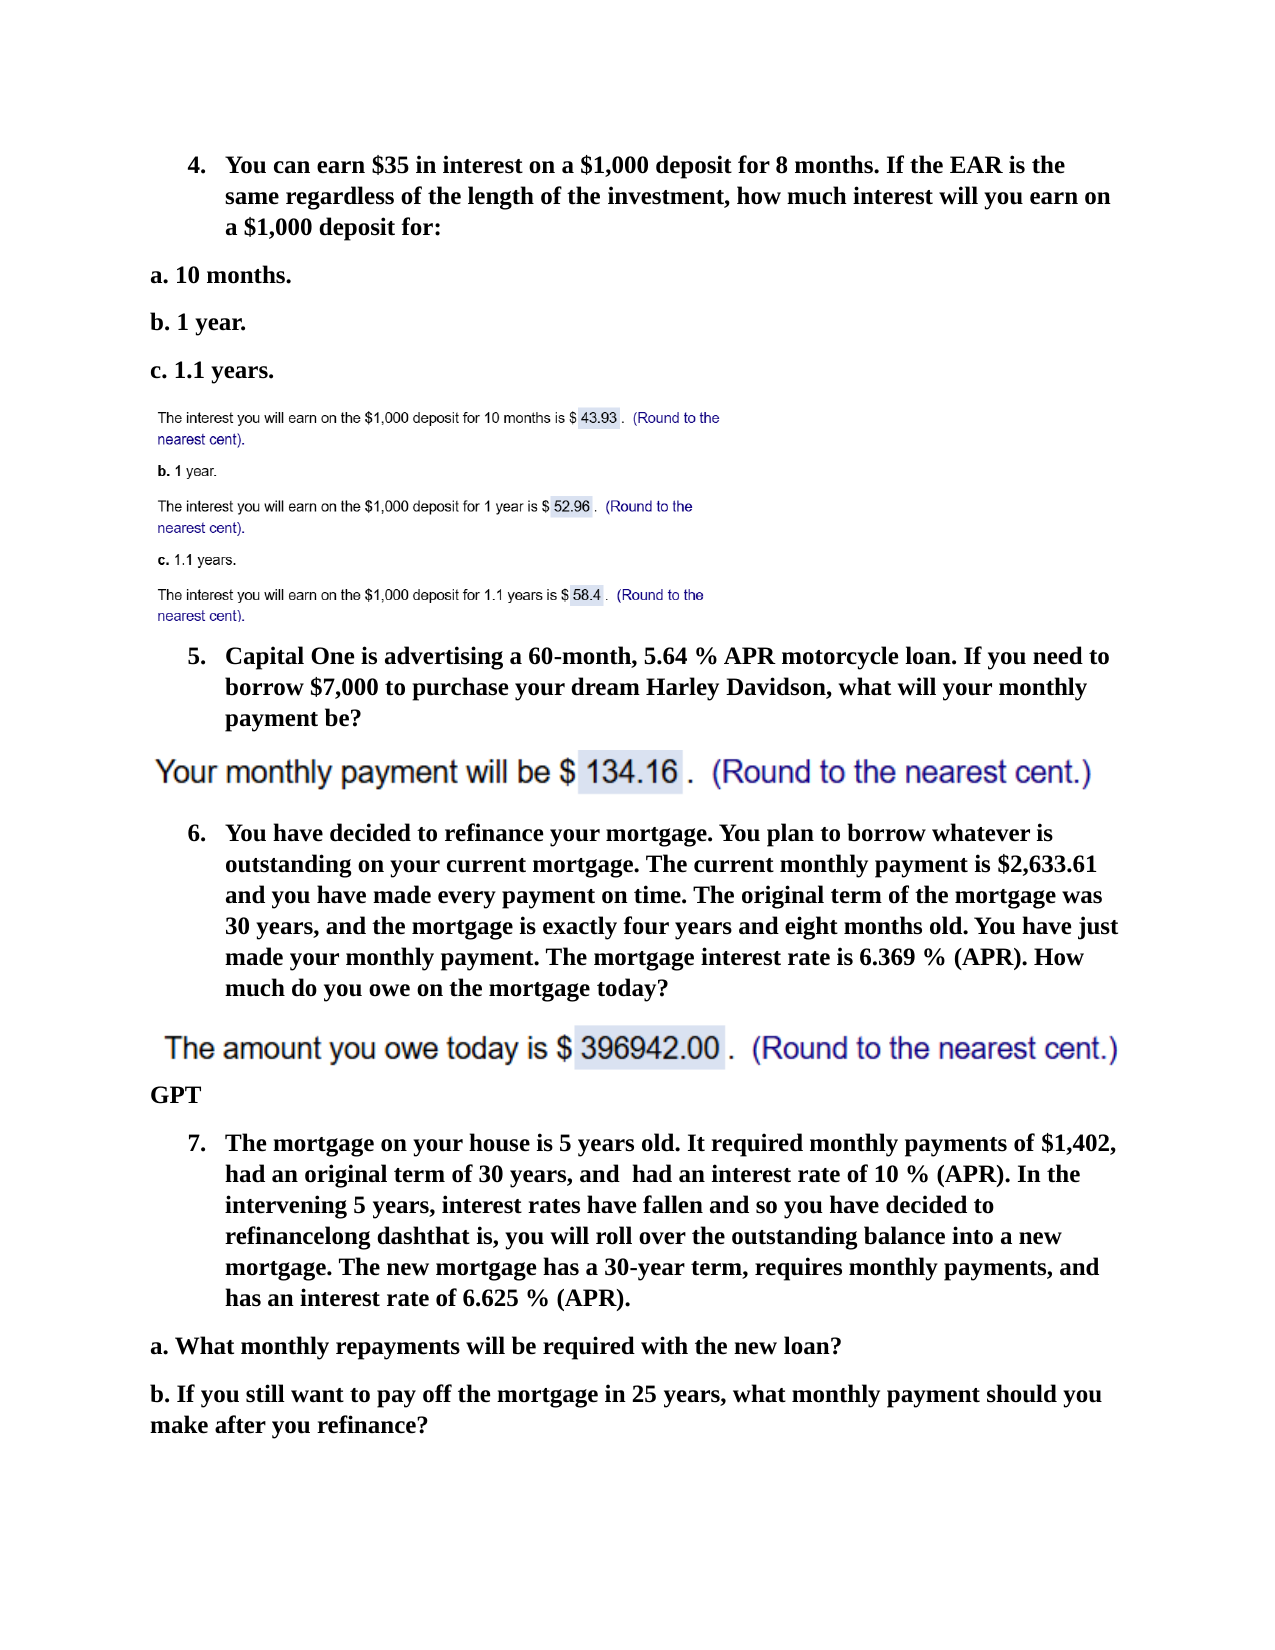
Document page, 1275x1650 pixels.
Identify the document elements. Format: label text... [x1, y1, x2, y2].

list You have decided to refinance your mortgage. You plan to borrow whatever is outstanding on your current mortgage. The current monthly payment is ​$2,633.61 and you have made every payment on time. The original term of the mortgage was 30 ​years, and the mortgage is exactly four years and eight months old. You have just made your monthly payment. The mortgage interest rate is 6.369 % ​(APR). How much do you owe on the mortgage​ today? [187, 818, 1125, 1002]
text b. 1 year. [150, 307, 1125, 336]
list You can earn ​$35 in interest on a ​$1,000 deposit for 8 months. If the EAR is the same regardless of the length of the​ investment, how much interest will you earn on a ​$1,000 deposit​ for: [187, 150, 1125, 241]
picture [150, 750, 1102, 799]
text a. 10 months. [150, 260, 1125, 288]
text a. What monthly repayments will be required with the new​ loan? [150, 1331, 1125, 1360]
picture [150, 1021, 1125, 1079]
picture [150, 402, 725, 622]
list The mortgage on your house is 5 years old. It required monthly payments of ​$1,402​, had an original term of 30 ​years, and had an interest rate of 10 % ​(APR). In the intervening 5 ​years, interest rates have fallen and so you have decided to refinancelong dashthat ​is, you will roll over the outstanding balance into a new mortgage. The new mortgage has a 30​-year ​term, requires monthly​ payments, and has an interest rate of 6.625 % ​(APR). [187, 1128, 1125, 1312]
text c. 1.1 years. [150, 355, 1125, 384]
list Capital One is advertising a 60​-month, 5.64 % APR motorcycle loan. If you need to borrow ​$7,000 to purchase your dream Harley​ Davidson, what will your monthly payment​ be? [187, 641, 1125, 732]
text b. If you still want to pay off the mortgage in 25 ​years, what monthly payment should you make after you​ refinance? [150, 1379, 1125, 1439]
text GPT [150, 1079, 1125, 1109]
